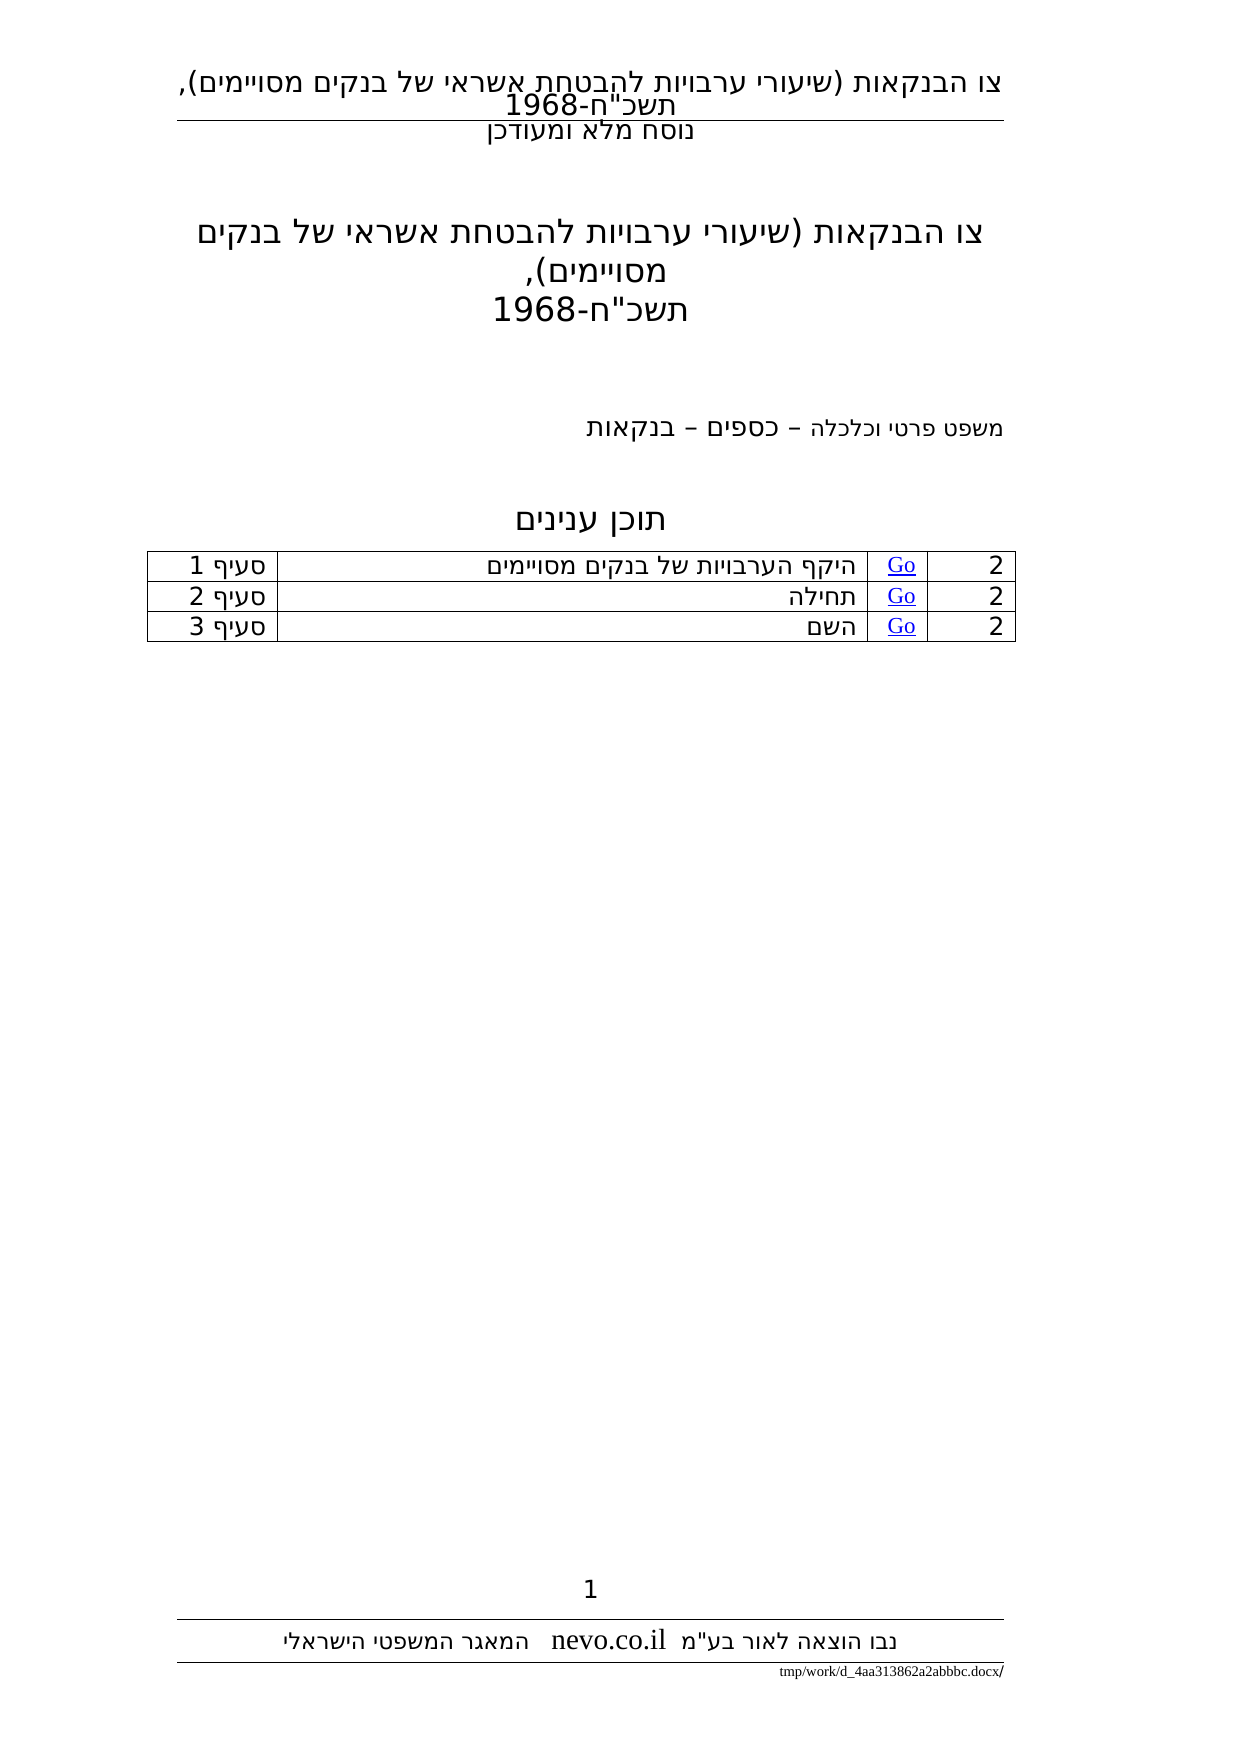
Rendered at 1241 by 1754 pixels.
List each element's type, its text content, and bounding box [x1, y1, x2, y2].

table_header Go [868, 552, 927, 581]
table_cell השם [278, 612, 867, 641]
text תוכן ענינים [177, 499, 1004, 538]
table_cell Go [868, 582, 927, 611]
table_header היקף הערבויות של בנקים מסויימים [278, 552, 867, 581]
text צו הבנקאות (שיעורי ערבויות להבטחת אשראי של בנקים מסויימים), תשכ"ח-1968 [177, 212, 1004, 329]
table_cell Go [868, 612, 927, 641]
table_header 2 [928, 552, 1015, 581]
table_cell סעיף 3 [148, 612, 277, 641]
text משפט פרטי וכלכלה – כספים – בנקאות [59, 411, 1004, 443]
table_cell 2 [928, 612, 1015, 641]
table_header סעיף 1 [148, 552, 277, 581]
table_cell סעיף 2 [148, 582, 277, 611]
table_cell 2 [928, 582, 1015, 611]
table_cell תחילה [278, 582, 867, 611]
